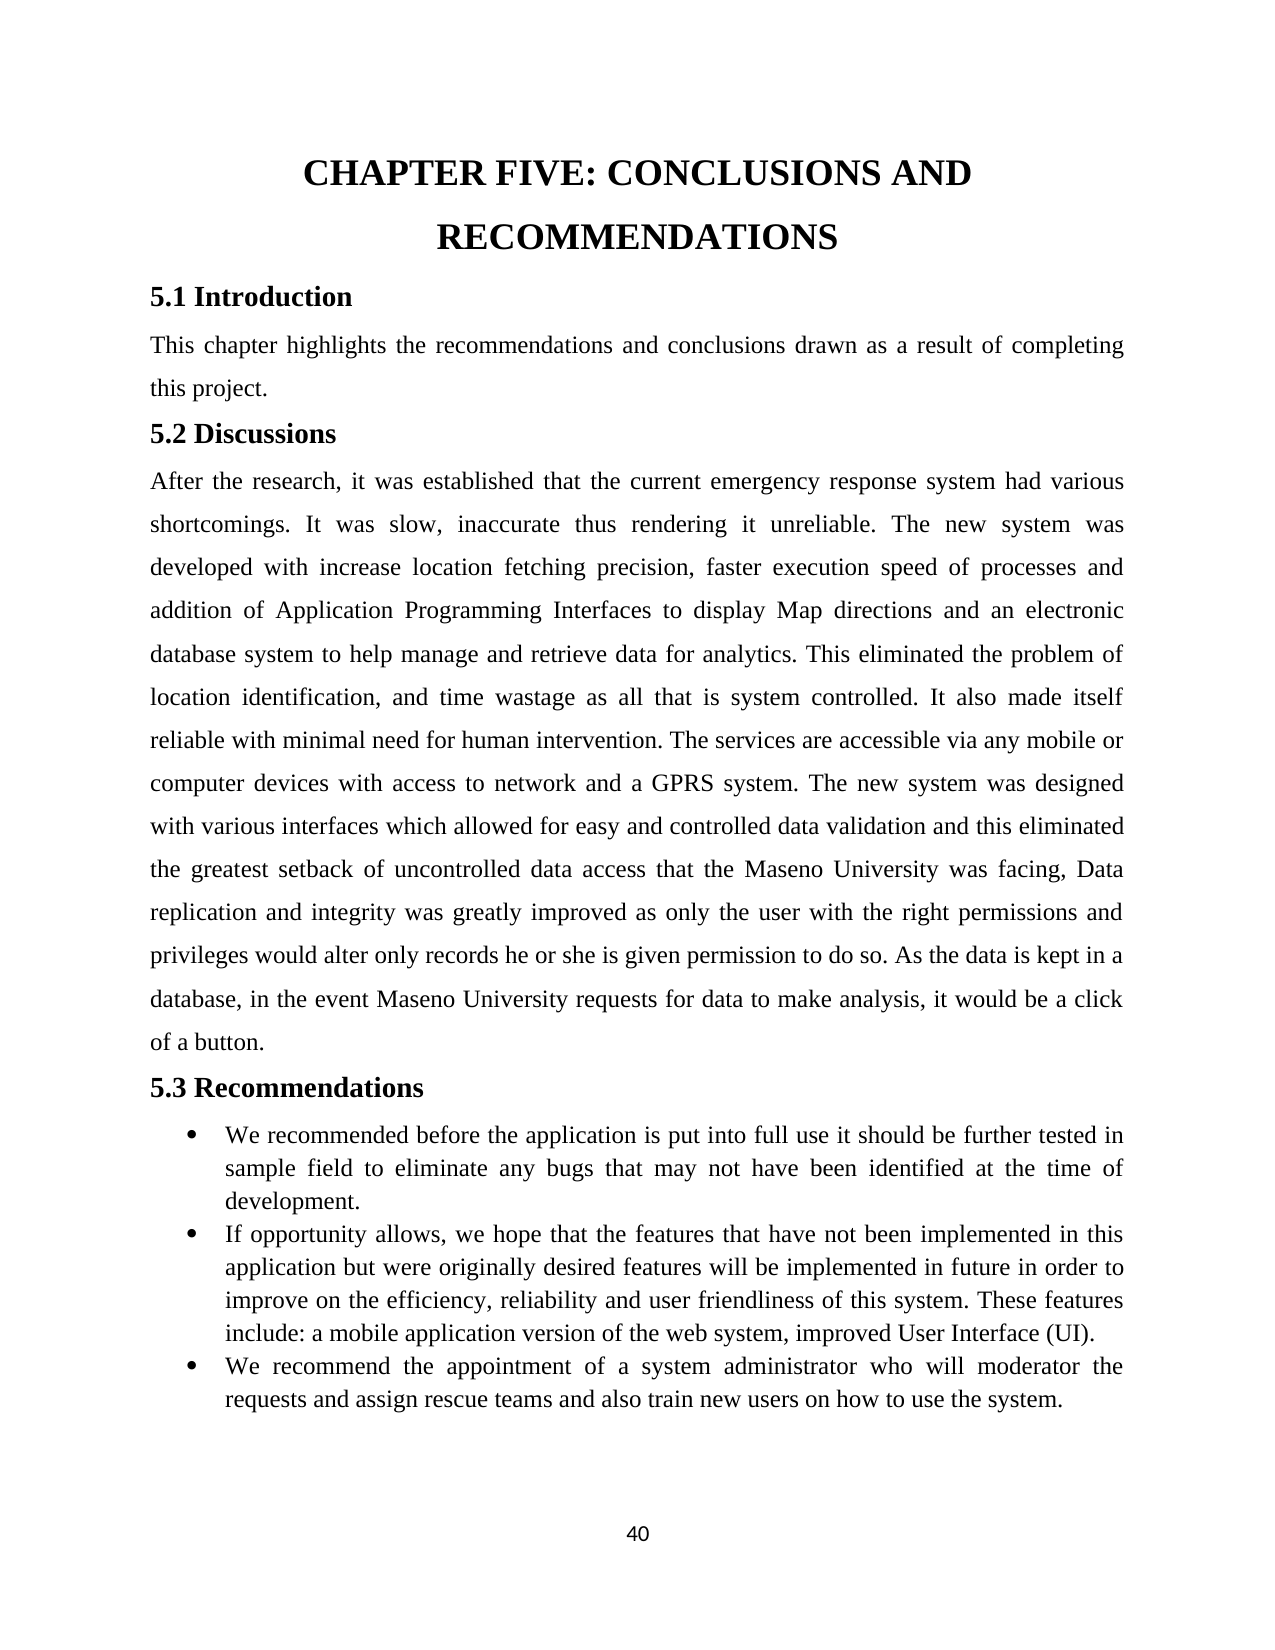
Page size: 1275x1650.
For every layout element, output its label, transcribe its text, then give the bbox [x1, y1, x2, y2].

text After the research, it was established that the current emergency response system had various shortcomings. It was slow, inaccurate thus rendering it unreliable. The new system was developed with increase location fetching precision, faster execution speed of processes and addition of Application Programming Interfaces to display Map directions and an electronic database system to help manage and retrieve data for analytics. This eliminated the problem of location identification, and time wastage as all that is system controlled. It also made itself reliable with minimal need for human intervention. The services are accessible via any mobile or computer devices with access to network and a GPRS system. The new system was designed with various interfaces which allowed for easy and controlled data validation and this eliminated the greatest setback of uncontrolled data access that the Maseno University was facing, Data replication and integrity was greatly improved as only the user with the right permissions and privileges would alter only records he or she is given permission to do so. As the data is kept in a database, in the event Maseno University requests for data to make analysis, it would be a click of a button. [150, 466, 1125, 1056]
text This chapter highlights the recommendations and conclusions drawn as a result of completing this project. [150, 330, 1125, 402]
subtitle 5.1 Introduction [150, 279, 1125, 313]
list We recommended before the application is put into full use it should be further tested in sample field to eliminate any bugs that may not have been identified at the time of development. [187, 1120, 1125, 1215]
subtitle CHAPTER FIVE: CONCLUSIONS AND RECOMMENDATIONS [150, 150, 1125, 258]
list We recommend the appointment of a system administrator who will moderator the requests and assign rescue teams and also train new users on how to use the system. [187, 1351, 1125, 1413]
subtitle 5.3 Recommendations [150, 1070, 1125, 1103]
list If opportunity allows, we hope that the features that have not been implemented in this application but were originally desired features will be implemented in future in order to improve on the efficiency, reliability and user friendliness of this system. These features include: a mobile application version of the web system, improved User Interface (UI). [187, 1219, 1125, 1347]
subtitle 5.2 Discussions [150, 416, 1125, 449]
